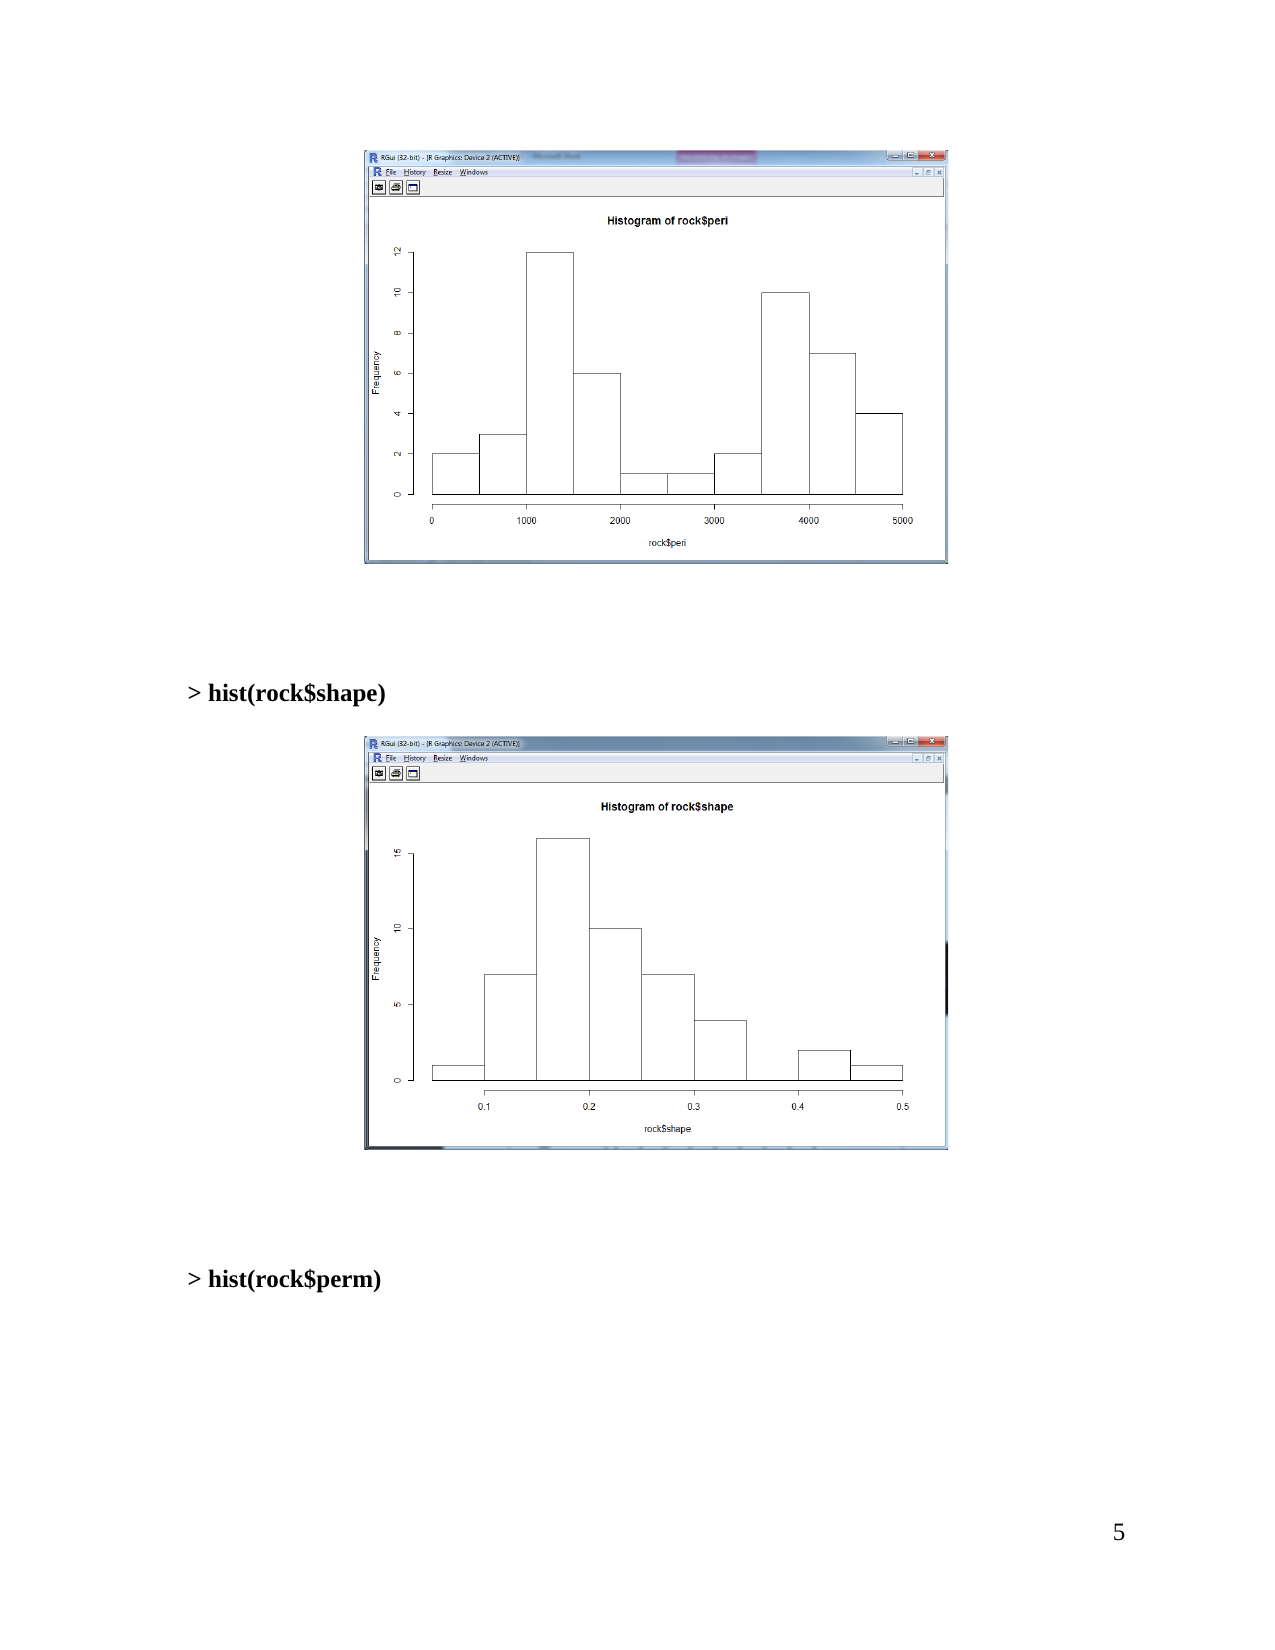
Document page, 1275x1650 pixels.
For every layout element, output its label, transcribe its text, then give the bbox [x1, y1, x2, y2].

text > hist(rock$shape) [187, 678, 1125, 707]
picture [364, 150, 949, 564]
picture [364, 736, 949, 1150]
text > hist(rock$perm) [187, 1264, 1125, 1293]
